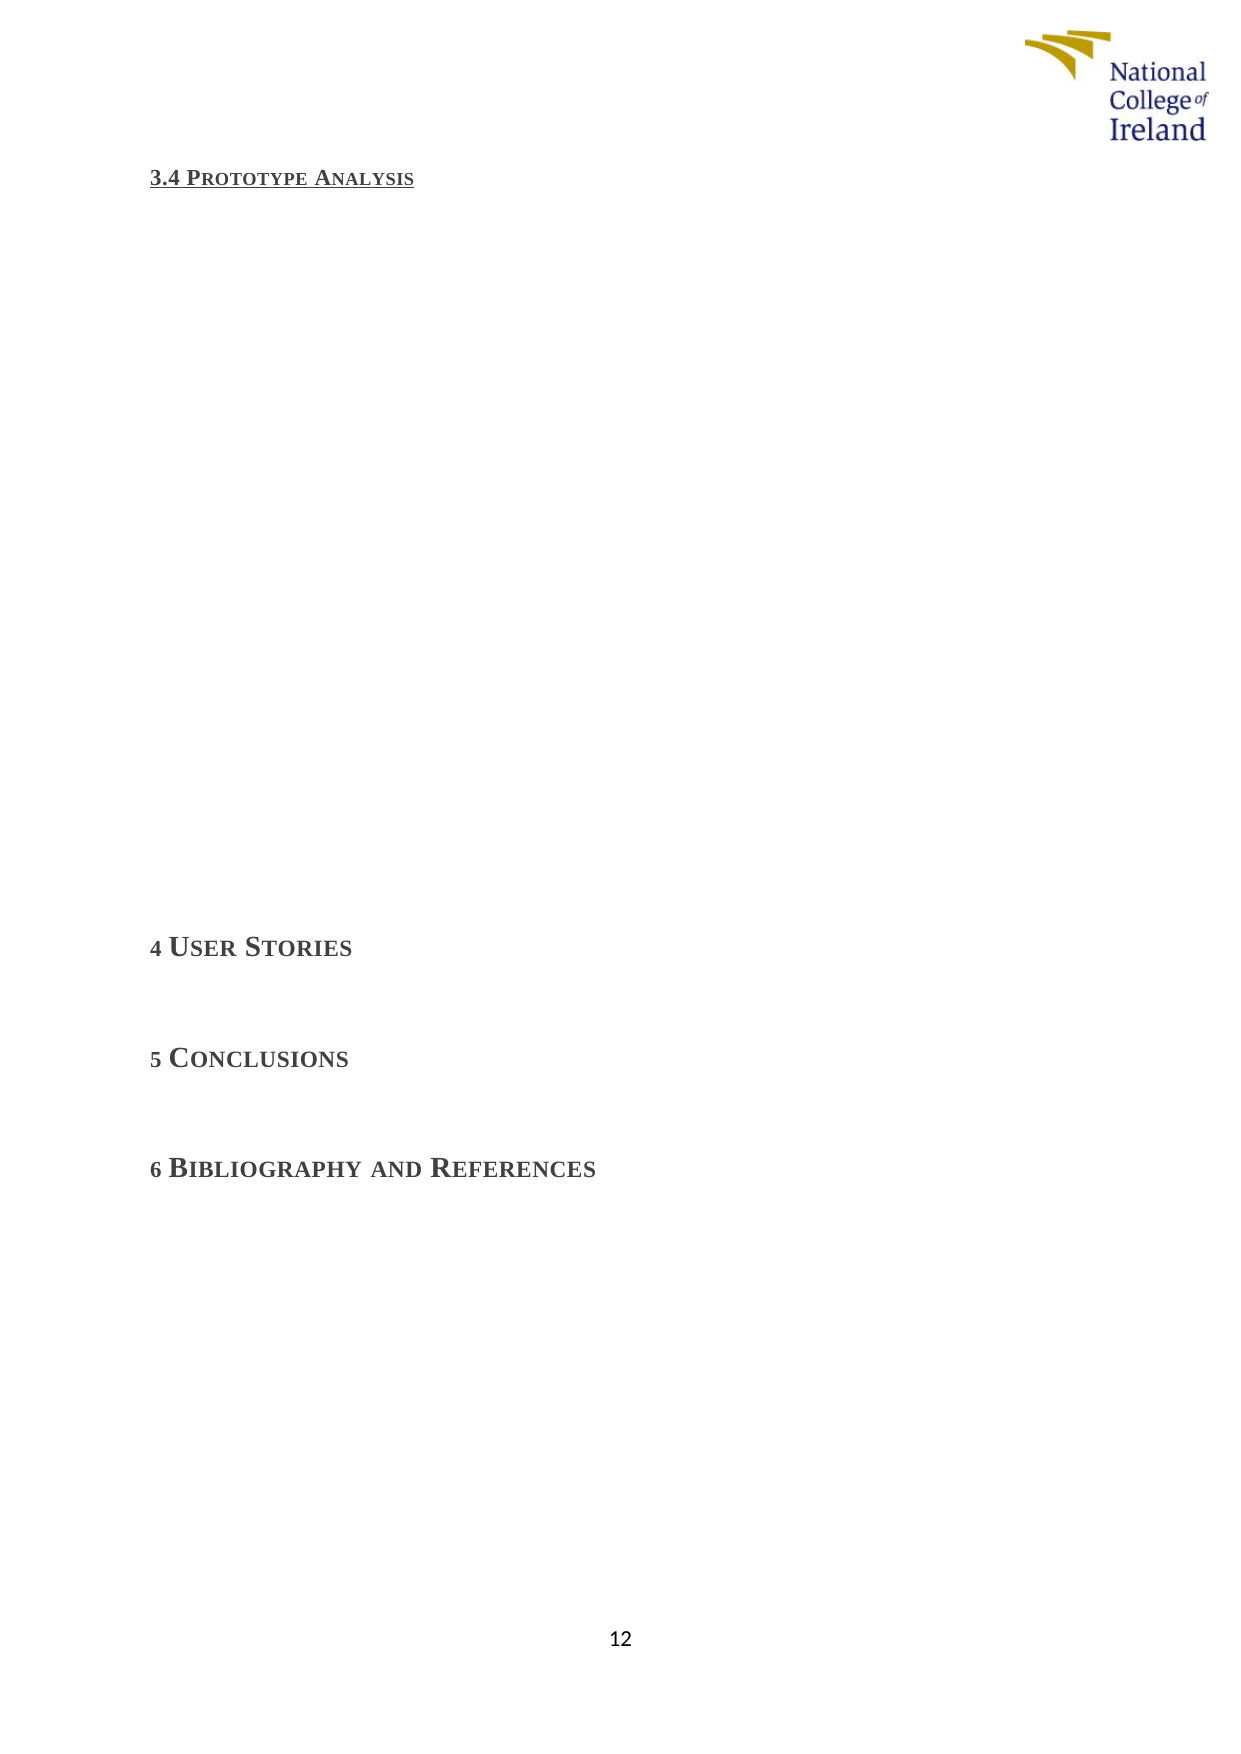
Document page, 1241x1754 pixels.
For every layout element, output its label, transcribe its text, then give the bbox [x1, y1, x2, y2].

text 4 User Stories [150, 929, 1090, 963]
picture [1025, 30, 1209, 141]
text 3.4 Prototype Analysis [150, 164, 1090, 190]
text 5 Conclusions [150, 1040, 1090, 1073]
text 6 Bibliography and References [150, 1150, 1090, 1184]
